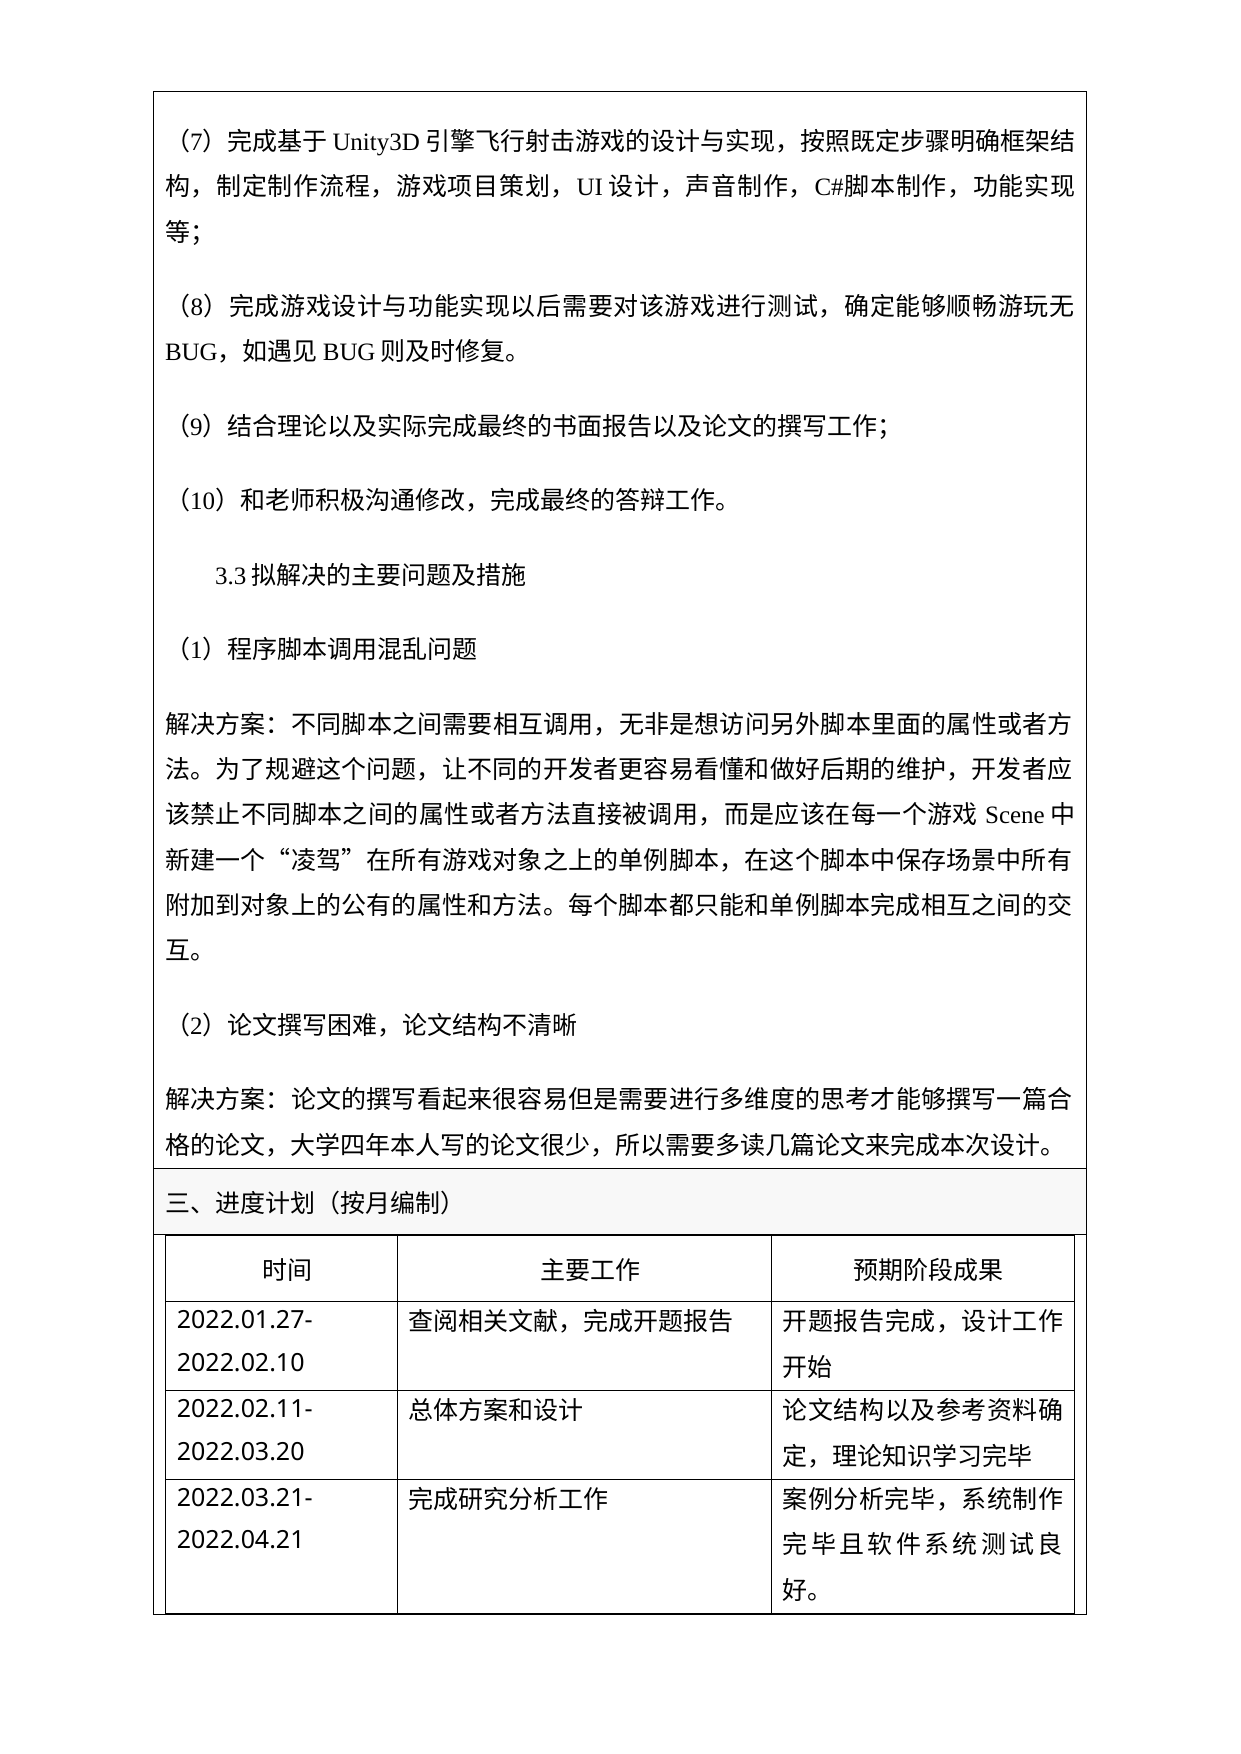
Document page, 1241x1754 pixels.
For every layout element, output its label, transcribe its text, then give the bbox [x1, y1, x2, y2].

table_cell [166, 1236, 397, 1301]
table_cell [166, 1391, 397, 1479]
table_cell [154, 1235, 165, 1614]
table_cell [1075, 1235, 1086, 1614]
table_cell [772, 1236, 1074, 1301]
table_cell [398, 1236, 771, 1301]
table_cell [166, 1480, 397, 1613]
table_cell [398, 1391, 771, 1479]
table_cell [398, 1302, 771, 1390]
table_cell [772, 1302, 1074, 1390]
table_cell [772, 1391, 1074, 1479]
table_cell [166, 1302, 397, 1390]
table_cell 三、进度计划（按月编制） [154, 1169, 1086, 1234]
table_cell [772, 1480, 1074, 1613]
table_cell [398, 1480, 771, 1613]
